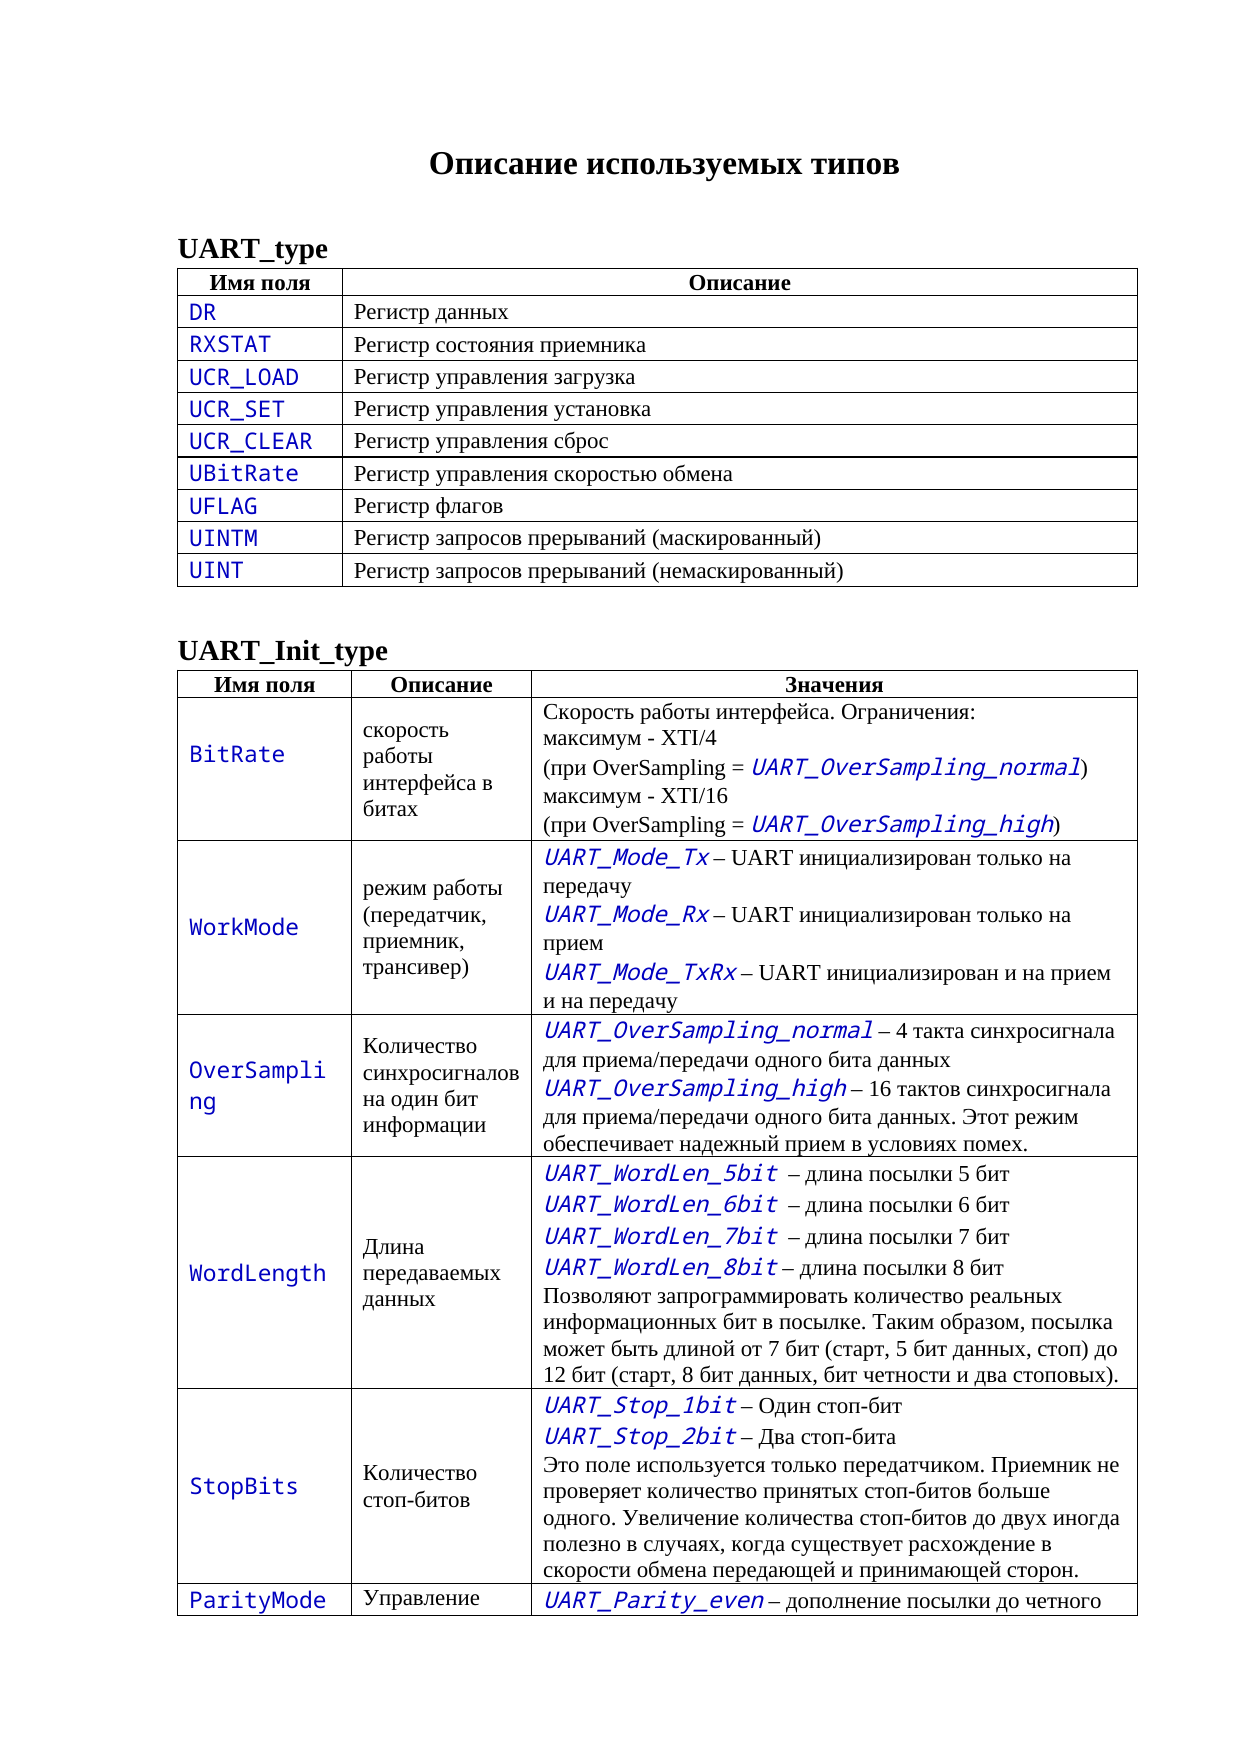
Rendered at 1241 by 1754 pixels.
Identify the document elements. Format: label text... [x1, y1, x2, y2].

table_cell Регистр запросов прерываний (маскированный) [343, 522, 1137, 553]
table_cell Регистр управления загрузка [343, 361, 1137, 392]
table_cell Длина передаваемых данных [352, 1157, 531, 1387]
table_header Имя поля [178, 671, 351, 697]
table_cell UART_Mode_Tx – UART инициализирован только на передачу UART_Mode_Rx – UART инициализирован только на прием UART_Mode_TxRx – UART инициализирован и на прием и на передачу [532, 841, 1137, 1013]
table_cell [532, 1584, 1137, 1615]
table_cell Регистр управления скоростью обмена [343, 458, 1137, 489]
table_cell UCR_SET [178, 393, 342, 424]
table_cell UART_OverSampling_normal – 4 такта синхросигнала для приема/передачи одного бита данных UART_OverSampling_high – 16 тактов синхросигнала для приема/передачи одного бита данных. Этот режим обеспечивает надежный прием в условиях помех. [532, 1015, 1137, 1156]
table_cell UFLAG [178, 490, 342, 521]
table_header Описание [352, 671, 531, 697]
table_header Имя поля [178, 269, 342, 295]
table_cell UCR_LOAD [178, 361, 342, 392]
table_cell режим работы (передатчик, приемник, трансивер) [352, 841, 531, 1013]
table_cell Регистр флагов [343, 490, 1137, 521]
table_cell скорость работы интерфейса в битах [352, 698, 531, 839]
table_cell UART_Stop_1bit – Один стоп-бит UART_Stop_2bit – Два стоп-бита Это поле используется только передатчиком. Приемник не проверяет количество принятых стоп-битов больше одного. Увеличение количества стоп-битов до двух иногда полезно в случаях, когда существует расхождение в скорости обмена передающей и принимающей сторон. [532, 1389, 1137, 1583]
table_cell UART_WordLen_5bit – длина посылки 5 бит UART_WordLen_6bit – длина посылки 6 бит UART_WordLen_7bit – длина посылки 7 бит UART_WordLen_8bit – длина посылки 8 бит Позволяют запрограммировать количество реальных информационных бит в посылке. Таким образом, посылка может быть длиной от 7 бит (старт, 5 бит данных, стоп) до 12 бит (старт, 8 бит данных, бит четности и два стоповых). [532, 1157, 1137, 1387]
table_cell OverSampling [178, 1015, 351, 1156]
table_cell Регистр запросов прерываний (немаскированный) [343, 554, 1137, 586]
table_cell Количество синхросигналов на один бит информации [352, 1015, 531, 1156]
table_cell Скорость работы интерфейса. Ограничения: максимум - XTI/4 (при OverSampling = UART_OverSampling_normal) максимум - XTI/16 (при OverSampling = UART_OverSampling_high) [532, 698, 1137, 839]
table_cell UBitRate [178, 458, 342, 489]
table_cell Регистр данных [343, 296, 1137, 327]
table_cell Регистр состояния приемника [343, 328, 1137, 359]
subtitle Описание используемых типов [177, 143, 1152, 181]
table_cell WorkMode [178, 841, 351, 1013]
table_cell Регистр управления установка [343, 393, 1137, 424]
table_cell RXSTAT [178, 328, 342, 359]
table_header Описание [343, 269, 1137, 295]
table_cell WordLength [178, 1157, 351, 1387]
table_cell UINTM [178, 522, 342, 553]
table_cell Регистр управления сброс [343, 425, 1137, 456]
table_cell UCR_CLEAR [178, 425, 342, 456]
table_cell StopBits [178, 1389, 351, 1583]
subtitle UART_type [177, 231, 1152, 265]
subtitle UART_Init_type [177, 633, 1152, 667]
table_cell BitRate [178, 698, 351, 839]
table_cell ParityMode [178, 1584, 351, 1615]
table_cell Количество стоп-битов [352, 1389, 531, 1583]
table_cell UINT [178, 554, 342, 586]
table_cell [352, 1584, 531, 1615]
table_cell DR [178, 296, 342, 327]
table_header Значения [532, 671, 1137, 697]
